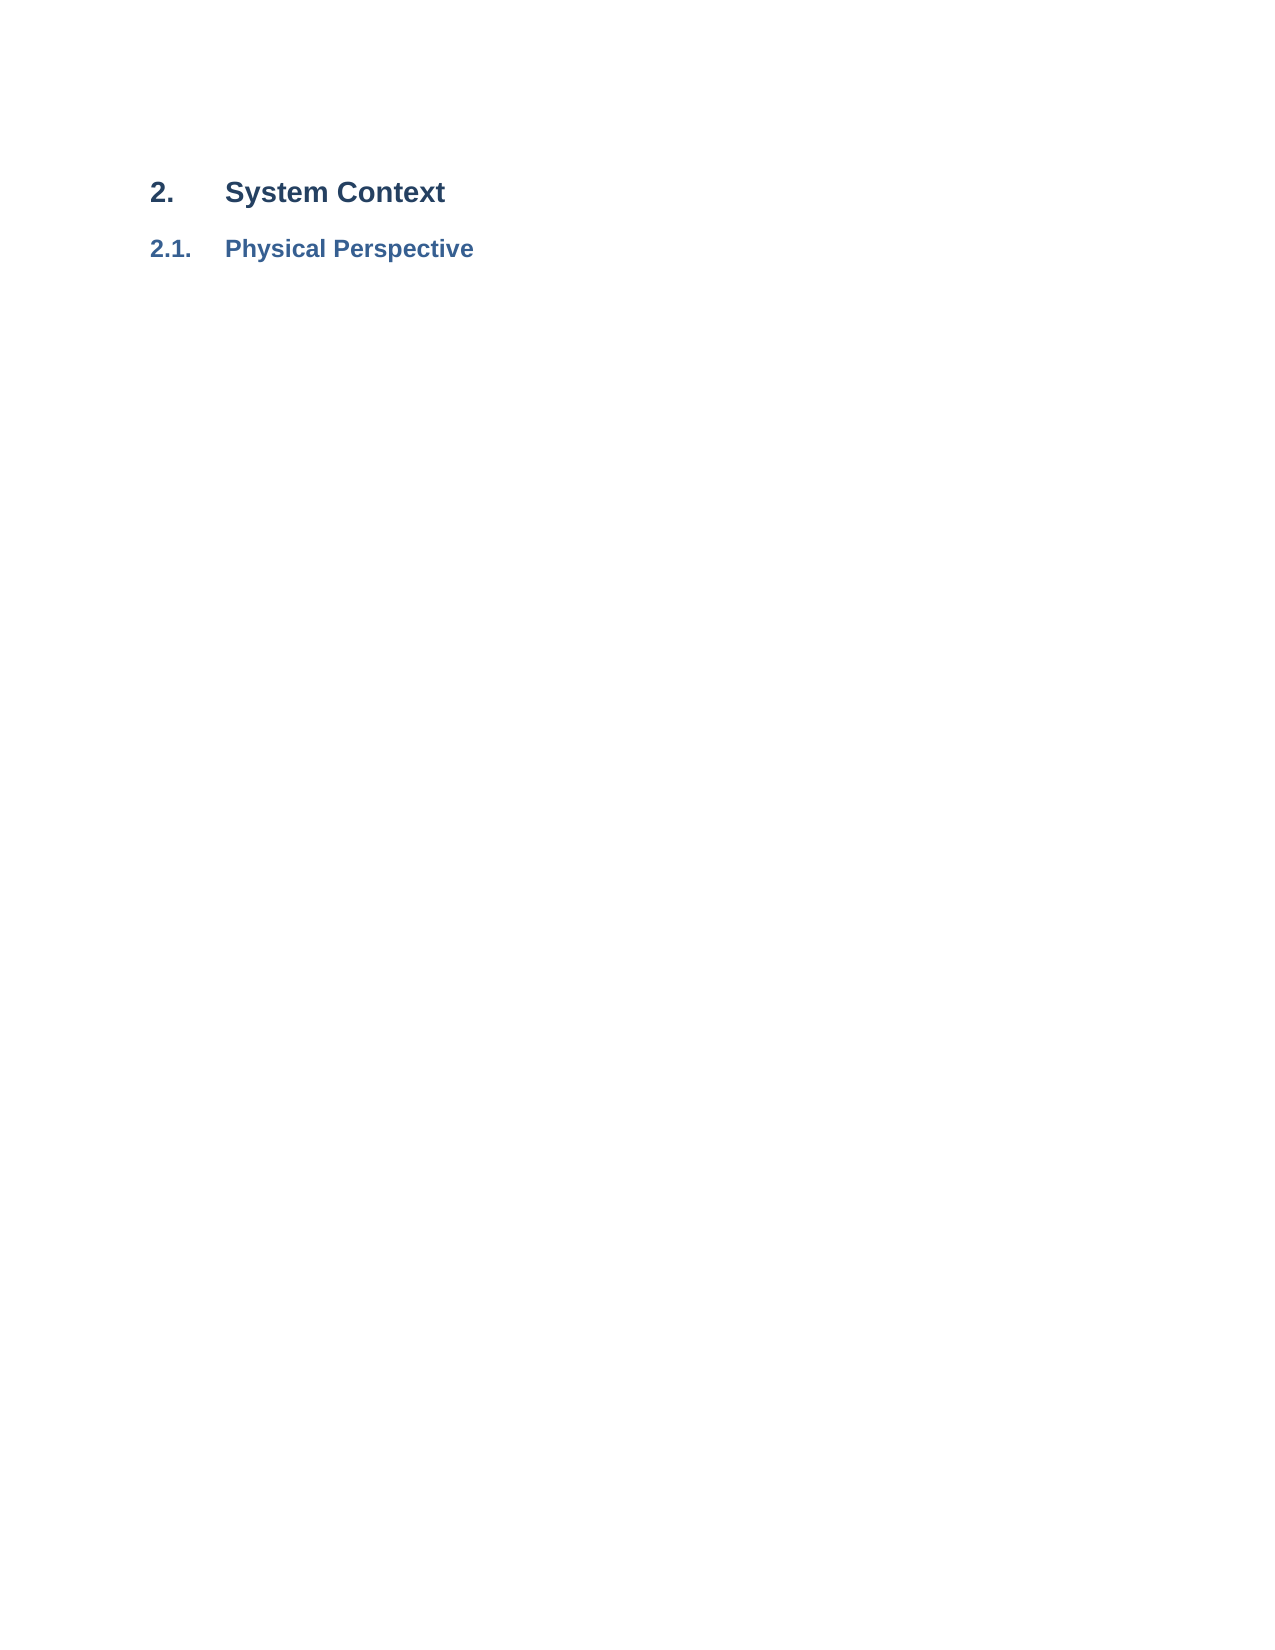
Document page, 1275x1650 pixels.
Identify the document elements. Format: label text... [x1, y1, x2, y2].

subtitle System Context [150, 175, 1125, 208]
subtitle Physical Perspective [150, 233, 1125, 262]
